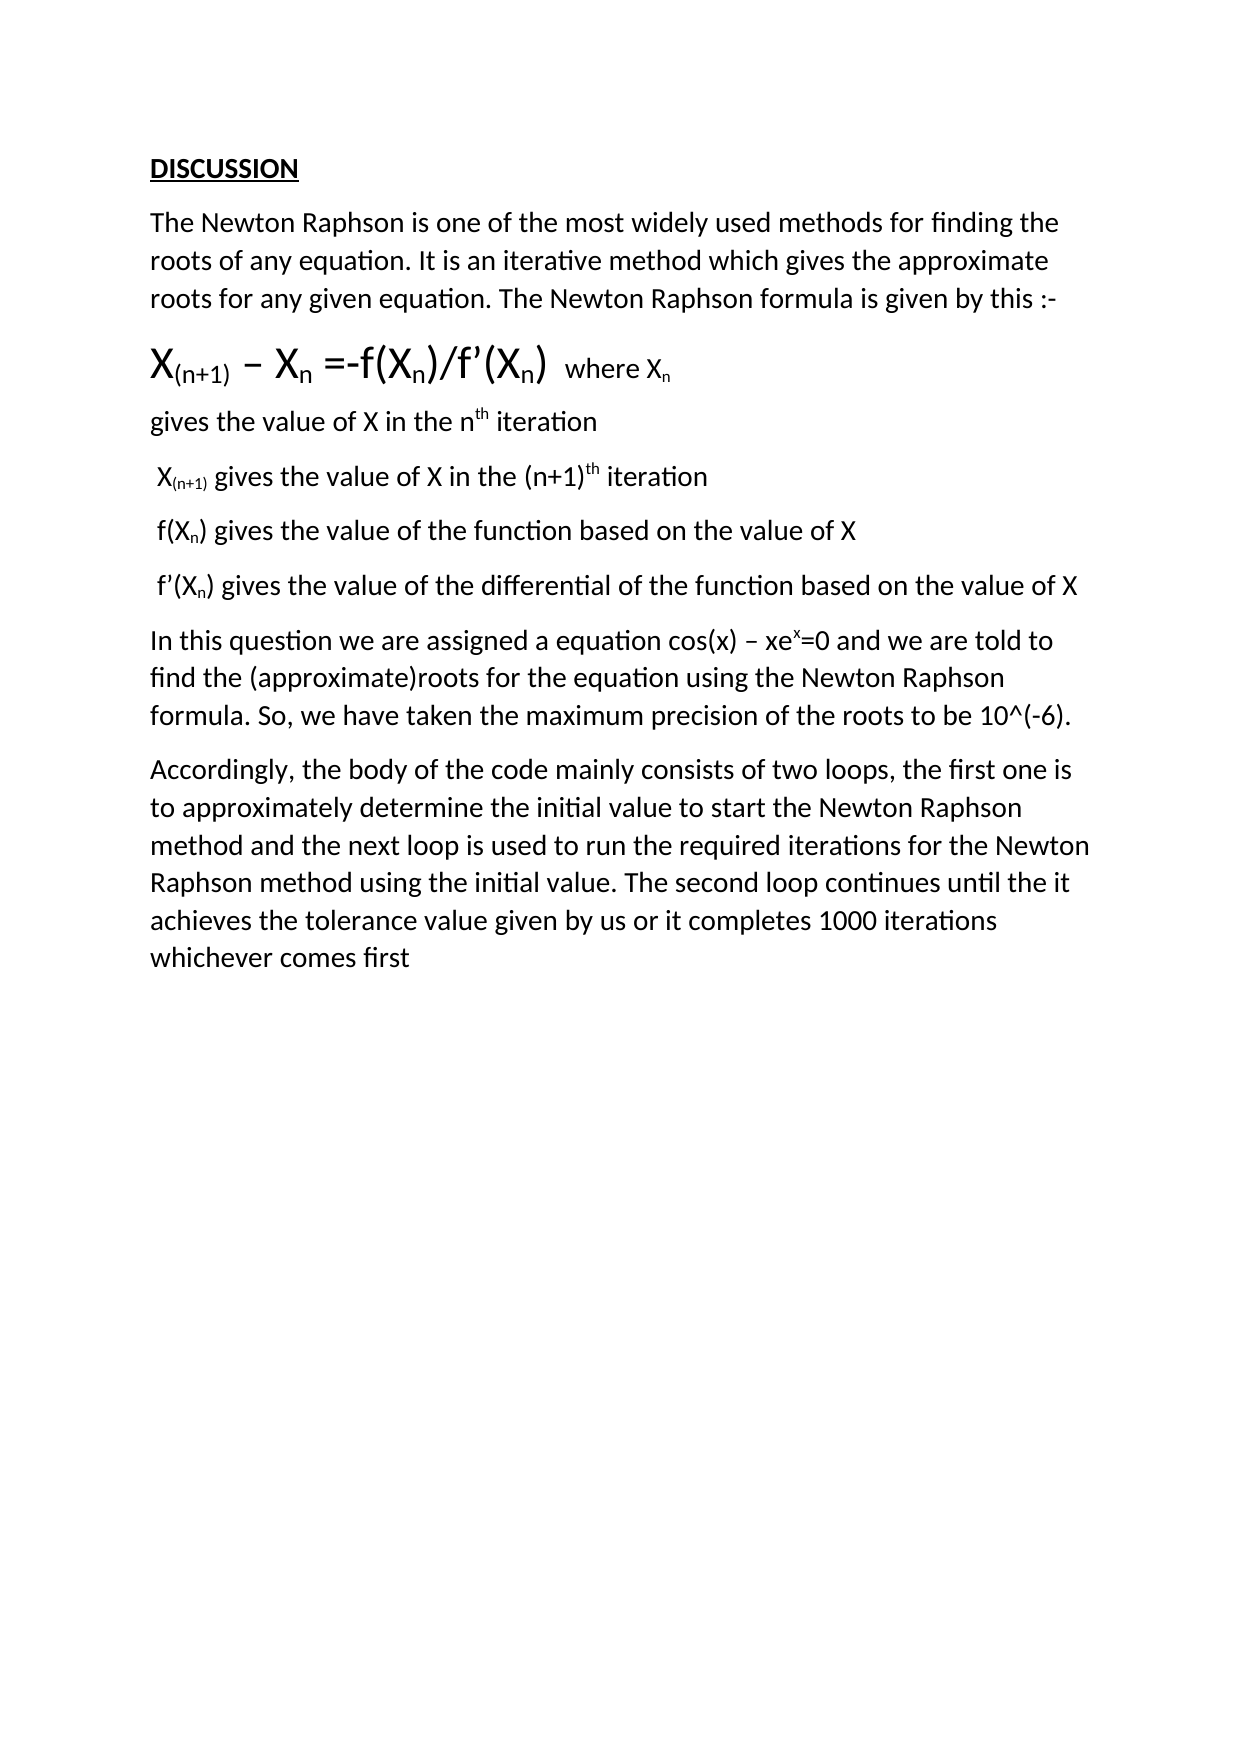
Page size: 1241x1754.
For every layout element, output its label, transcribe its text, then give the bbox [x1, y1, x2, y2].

text whichever comes first [150, 939, 1101, 975]
text f(Xn) gives the value of the function based on the value of X [157, 512, 1101, 548]
text Accordingly, the body of the code mainly consists of two loops, the first one is to approximately determine the initial value to start the Newton Raphson [150, 751, 1087, 825]
text In this question we are assigned a equation cos(x) – xex=0 and we are told to find the (approximate)roots for the equation using the Newton Raphson formula. So, we have taken the maximum precision of the roots to be 10^(-6). [150, 622, 1087, 733]
text f’(Xn) gives the value of the differential of the function based on the value of X [157, 567, 1101, 603]
subtitle DISCUSSION [150, 150, 1101, 186]
text The Newton Raphson is one of the most widely used methods for finding the roots of any equation. It is an iterative method which gives the approximate roots for any given equation. The Newton Raphson formula is given by this :- [150, 204, 1101, 316]
text method and the next loop is used to run the required iterations for the Newton Raphson method using the initial value. The second loop continues until the it achieves the tolerance value given by us or it completes 1000 iterations [150, 827, 1101, 937]
text X(n+1) – Xn =-f(Xn)/f’(Xn) where Xn gives the value of X in the nth iteration [150, 334, 672, 438]
text X(n+1) gives the value of X in the (n+1)th iteration [157, 458, 1101, 493]
